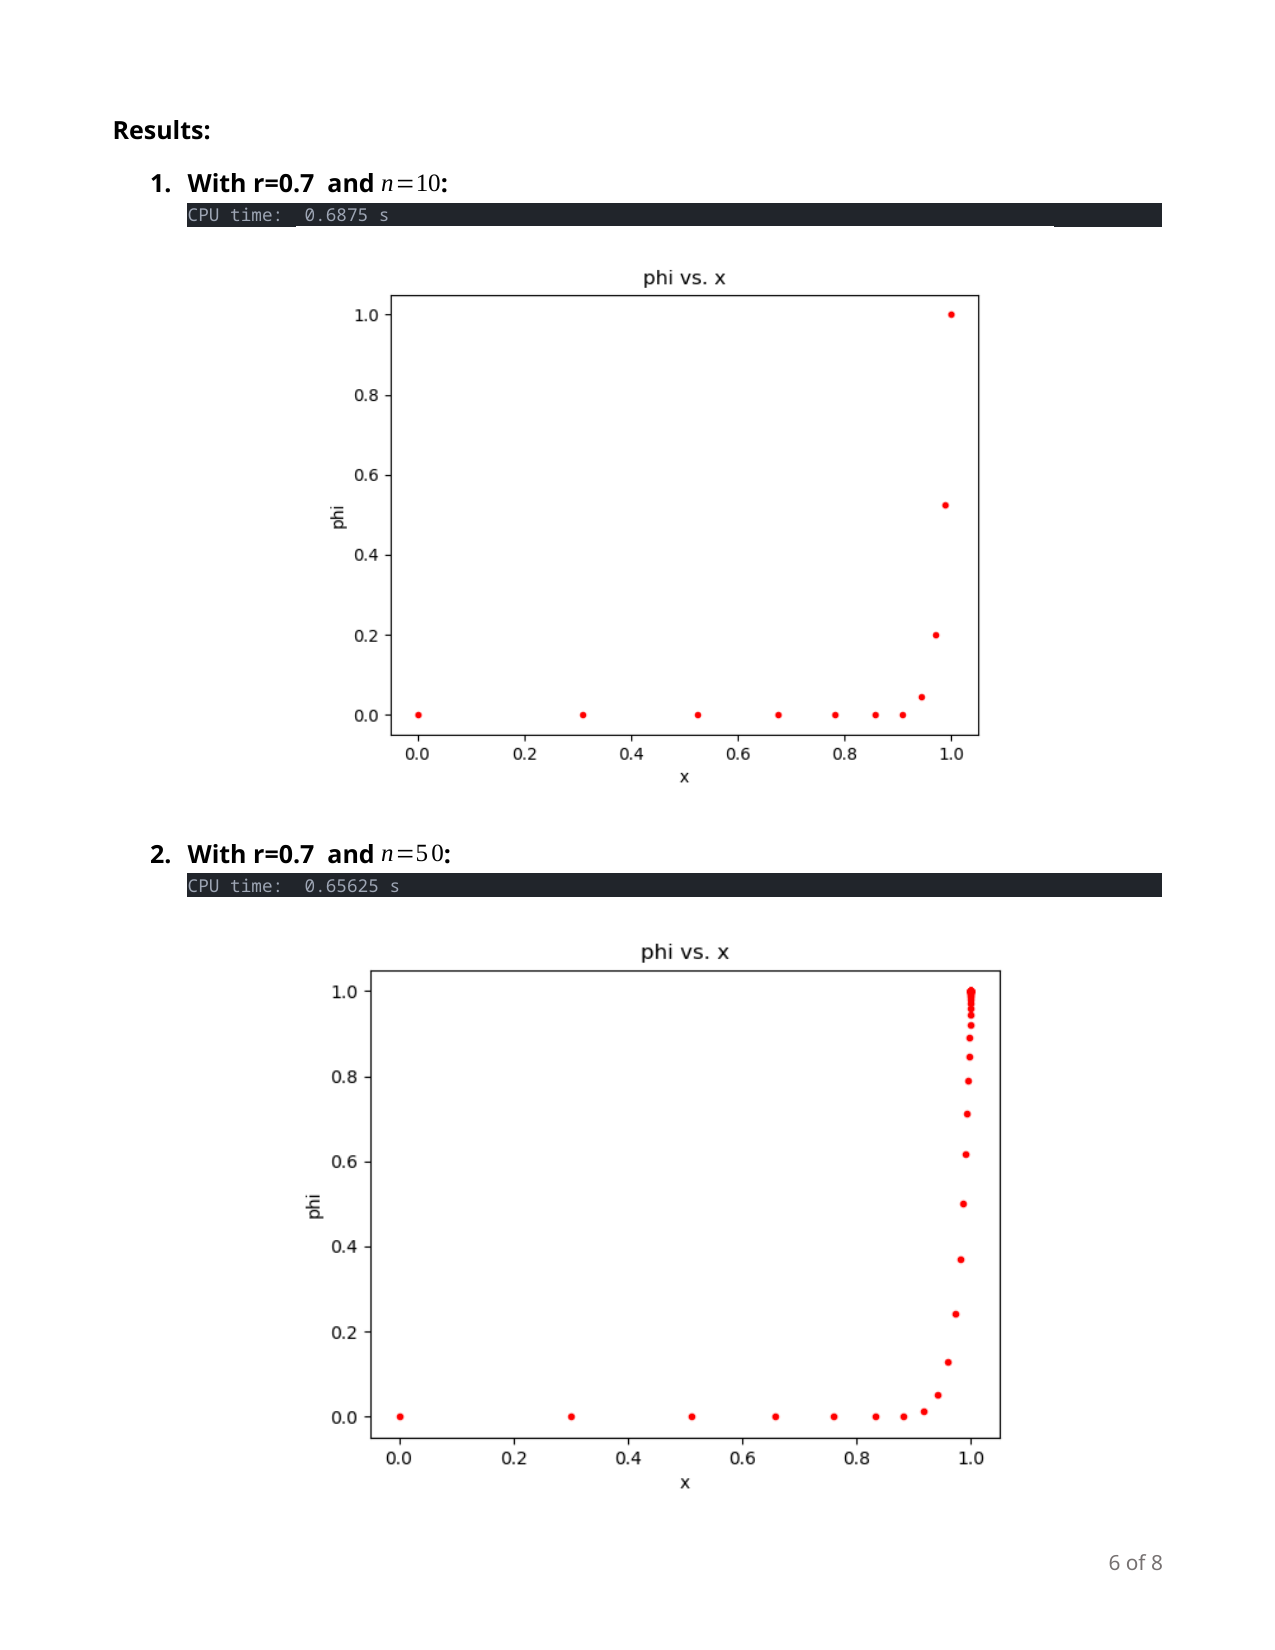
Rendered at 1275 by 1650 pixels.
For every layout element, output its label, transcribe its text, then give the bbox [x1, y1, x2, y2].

list CPU time: 0.65625 s [187, 873, 1162, 897]
list CPU time: 0.6875 s [187, 203, 1162, 227]
picture [296, 226, 1054, 798]
list With r=0.7 and : [150, 836, 1162, 870]
text Results: [112, 112, 1162, 147]
list With r=0.7 and : [150, 166, 1162, 200]
picture [269, 897, 1081, 1505]
